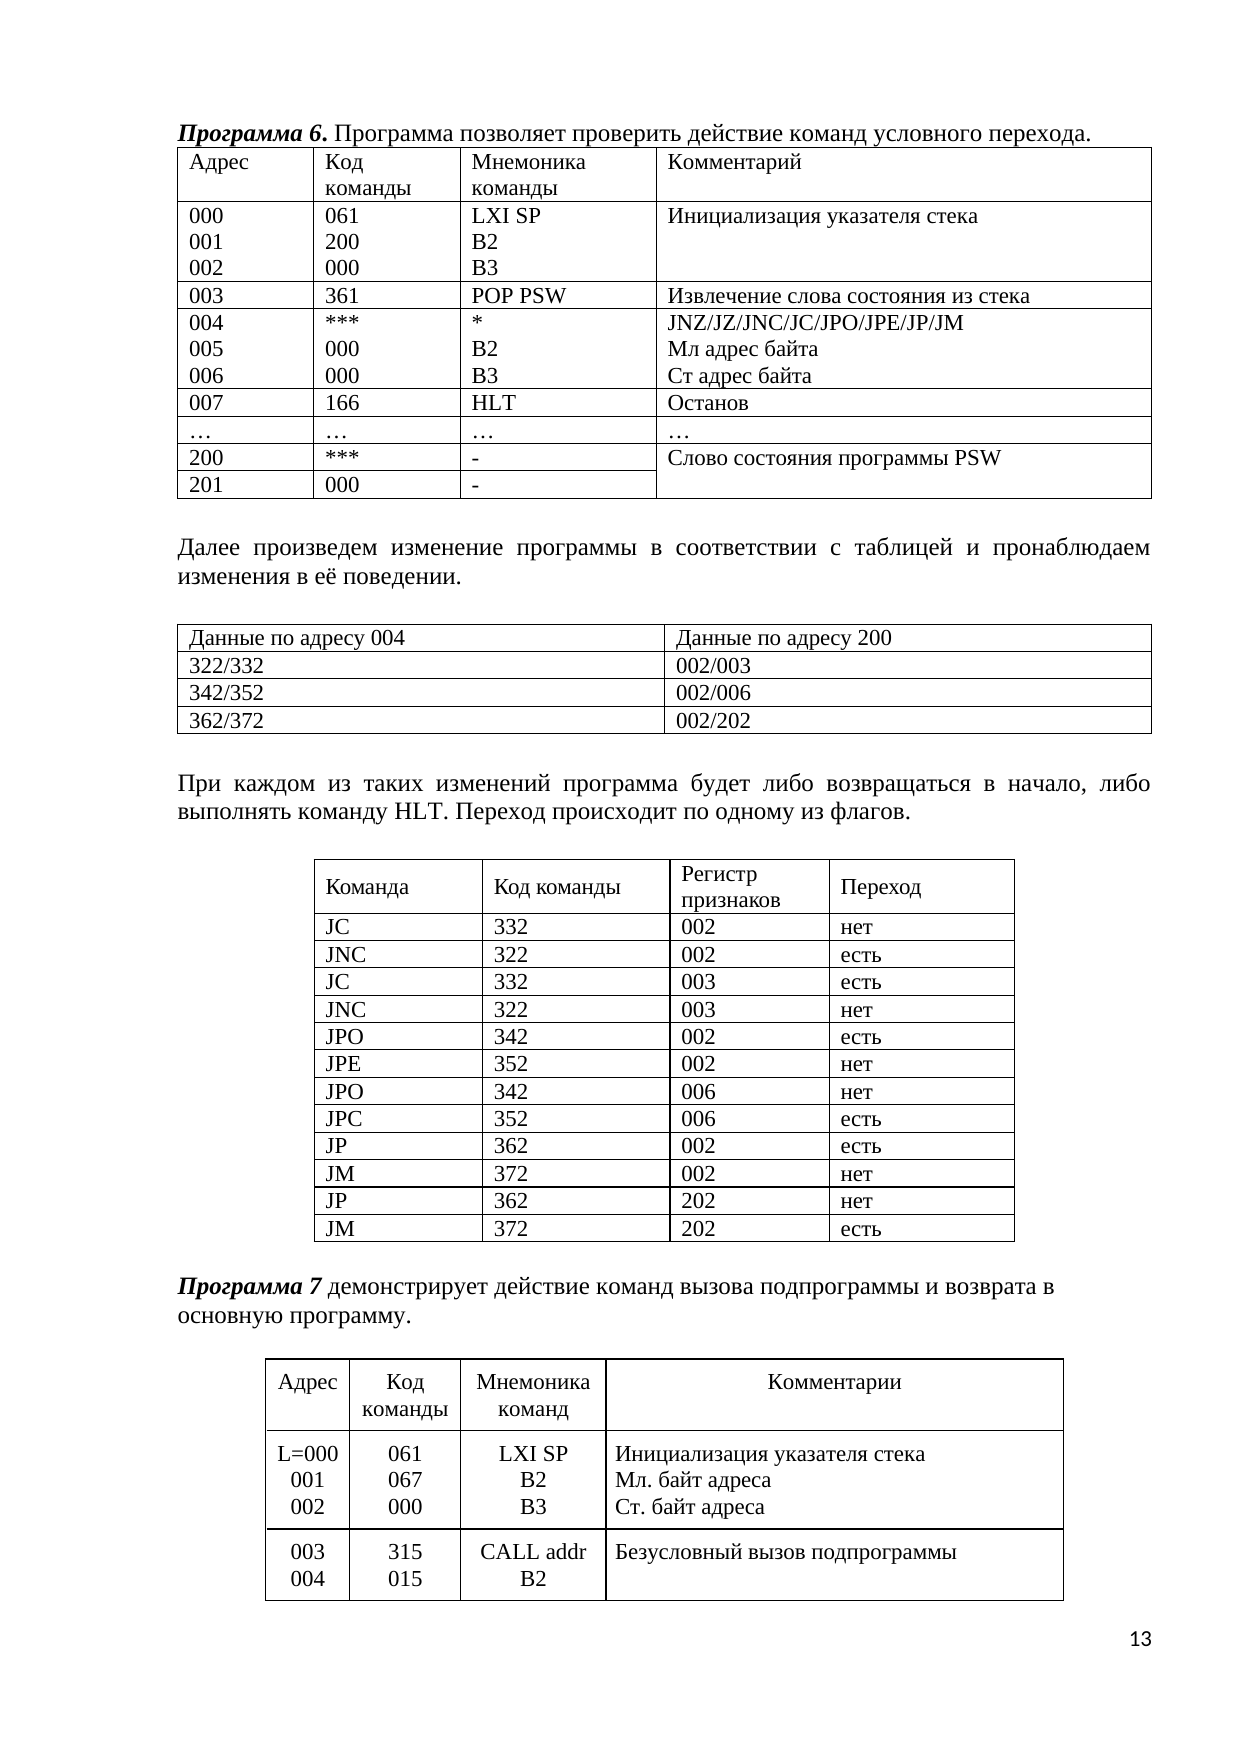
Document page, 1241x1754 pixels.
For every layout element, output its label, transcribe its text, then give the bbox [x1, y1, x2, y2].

table_cell 000 001 002 [178, 202, 313, 281]
table_cell 362 [483, 1188, 669, 1214]
table_cell … [657, 417, 1151, 443]
table_cell 200 [178, 444, 313, 470]
table_cell 315 015 000 [350, 1530, 460, 1600]
table_cell 002/006 [665, 679, 1151, 706]
table_header Код команды [350, 1360, 460, 1430]
table_cell 332 [483, 914, 669, 940]
table_header Код команды [314, 148, 460, 201]
table_cell 322 [483, 941, 669, 967]
table_cell Инициализация указателя стека Мл. байт адреса Ст. байт адреса [607, 1431, 1063, 1528]
table_header Комментарии [607, 1360, 1063, 1430]
table_cell есть [830, 1133, 1014, 1159]
table_cell … [178, 417, 313, 443]
table_cell нет [830, 1078, 1014, 1104]
table_cell JPE [315, 1050, 482, 1077]
table_cell 002 [671, 1023, 829, 1049]
table_cell 372 [483, 1160, 669, 1186]
table_header Адрес [266, 1360, 349, 1430]
table_cell JP [315, 1133, 482, 1159]
table_header Переход [830, 860, 1014, 912]
table_cell 002 [671, 1160, 829, 1186]
table_cell JPO [315, 1078, 482, 1104]
table_cell Инициализация указателя стека [657, 202, 1151, 281]
table_cell JNC [315, 941, 482, 967]
table_cell JNC [315, 996, 482, 1022]
table_cell JM [315, 1160, 482, 1186]
table_cell 002 [671, 1133, 829, 1159]
table_cell - [461, 471, 656, 498]
table_cell 002/202 [665, 707, 1151, 733]
table_cell Извлечение слова состояния из стека [657, 282, 1151, 308]
table_cell есть [830, 968, 1014, 994]
table_cell JC [315, 968, 482, 994]
table_cell 007 [178, 389, 313, 416]
table_header Данные по адресу 004 [178, 625, 664, 651]
text Далее произведем изменение программы в соответствии с таблицей и пронаблюдаем изменения в её поведении. [177, 532, 1152, 590]
table_cell JC [315, 914, 482, 940]
table_cell есть [830, 941, 1014, 967]
table_cell - [461, 444, 656, 470]
table_cell HLT [461, 389, 656, 416]
table_cell POP PSW [461, 282, 656, 308]
table_cell L=000 001 002 [266, 1431, 349, 1528]
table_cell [607, 1530, 1063, 1600]
table_header Адрес [178, 148, 313, 201]
table_header Код команды [483, 860, 669, 912]
table_cell 361 [314, 282, 460, 308]
table_header Мнемоника команд [461, 1360, 605, 1430]
table_cell 006 [671, 1078, 829, 1104]
table_cell 003 004 005 [266, 1529, 349, 1600]
table_cell нет [830, 1050, 1014, 1077]
table_cell есть [830, 1023, 1014, 1049]
table_cell JM [315, 1215, 482, 1241]
table_cell 002 [671, 914, 829, 940]
table_cell 003 [178, 282, 313, 308]
table_cell 003 [671, 968, 829, 994]
table_header Регистр признаков [671, 860, 829, 912]
table_cell JP [315, 1188, 482, 1214]
table_cell CALL addr B2 B3 [461, 1530, 605, 1600]
table_cell 322/332 [178, 652, 664, 678]
table_cell 372 [483, 1215, 669, 1241]
table_cell 362 [483, 1133, 669, 1159]
table_cell 061 200 000 [314, 202, 460, 281]
table_cell 352 [483, 1105, 669, 1132]
text Программа 6. Программа позволяет проверить действие команд условного перехода. [177, 118, 1152, 147]
table_cell 004 005 006 [178, 309, 313, 388]
table_cell 202 [671, 1188, 829, 1214]
table_cell 002 [671, 1050, 829, 1077]
table_cell LXI SP B2 B3 [461, 202, 656, 281]
table_cell 006 [671, 1105, 829, 1132]
table_cell 166 [314, 389, 460, 416]
table_cell JPO [315, 1023, 482, 1049]
table_cell 352 [483, 1050, 669, 1077]
table_cell * B2 B3 [461, 309, 656, 388]
table_cell 201 [178, 471, 313, 498]
table_cell LXI SP B2 B3 [461, 1431, 605, 1528]
table_cell 332 [483, 968, 669, 994]
table_cell 000 [314, 471, 460, 498]
table_cell 202 [671, 1215, 829, 1241]
table_cell нет [830, 914, 1014, 940]
table_cell Останов [657, 389, 1151, 416]
table_header Команда [315, 860, 482, 912]
table_header Мнемоника команды [461, 148, 656, 201]
table_cell *** 000 000 [314, 309, 460, 388]
table_cell есть [830, 1215, 1014, 1241]
table_cell 362/372 [178, 707, 664, 733]
table_header Комментарий [657, 148, 1151, 201]
table_cell нет [830, 996, 1014, 1022]
table_cell есть [830, 1105, 1014, 1132]
table_cell *** [314, 444, 460, 470]
table_cell 342/352 [178, 679, 664, 706]
table_cell 003 [671, 996, 829, 1022]
table_cell 342 [483, 1023, 669, 1049]
table_cell 061 067 000 [350, 1431, 460, 1528]
table_cell 002 [671, 941, 829, 967]
text При каждом из таких изменений программа будет либо возвращаться в начало, либо выполнять команду HLT. Переход происходит по одному из флагов. [177, 768, 1152, 825]
table_cell нет [830, 1160, 1014, 1186]
table_header Данные по адресу 200 [665, 625, 1151, 651]
table_cell 342 [483, 1078, 669, 1104]
table_cell Слово состояния программы PSW [657, 444, 1151, 498]
table_cell JNZ/JZ/JNC/JC/JPO/JPE/JP/JM Мл адрес байта Ст адрес байта [657, 309, 1151, 388]
table_cell JPC [315, 1105, 482, 1132]
table_cell … [461, 417, 656, 443]
table_cell 002/003 [665, 652, 1151, 678]
text Программа 7 демонстрирует действие команд вызова подпрограммы и возврата в основную программу. [177, 1271, 1152, 1329]
table_cell нет [830, 1188, 1014, 1214]
table_cell … [314, 417, 460, 443]
table_cell 322 [483, 996, 669, 1022]
